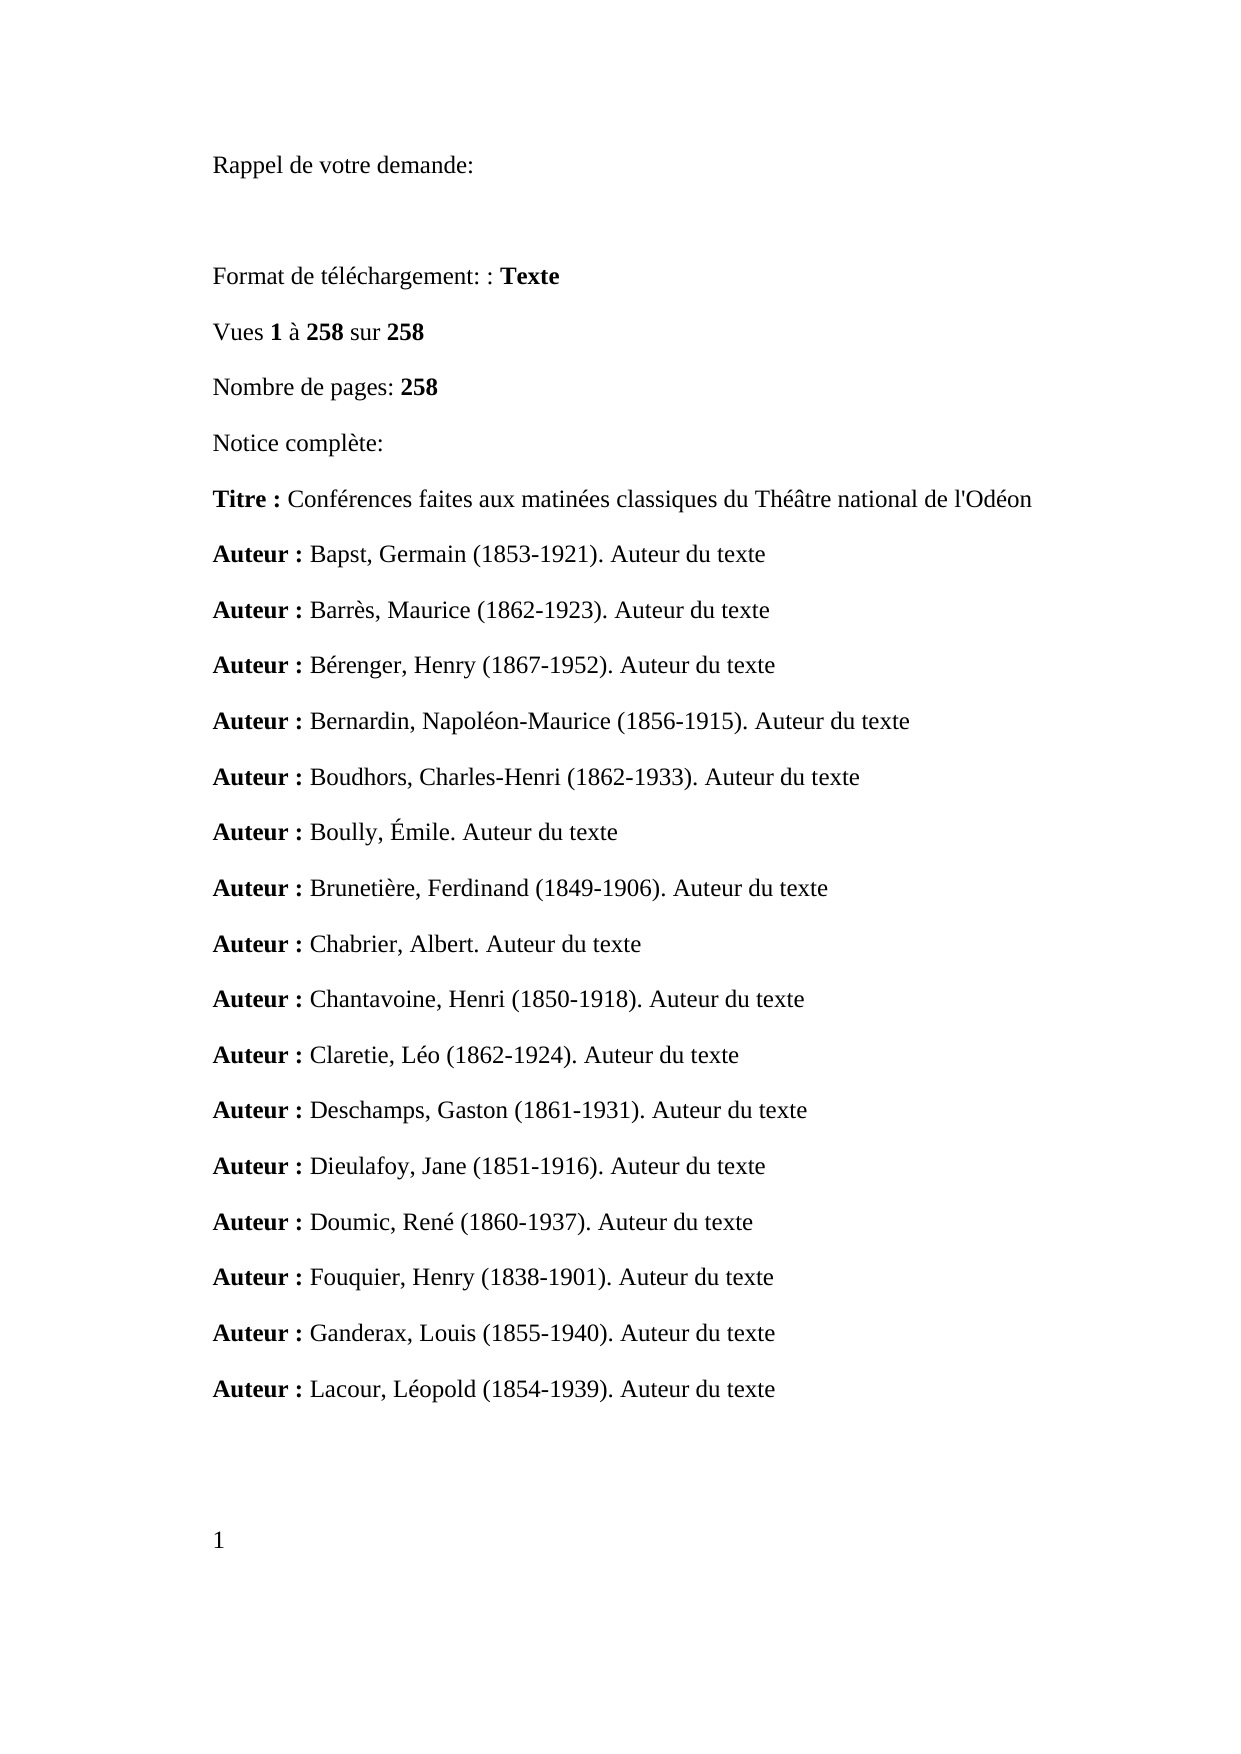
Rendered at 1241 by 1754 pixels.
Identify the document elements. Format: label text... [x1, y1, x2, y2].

text Auteur : Barrès, Maurice (1862-1923). Auteur du texte [187, 595, 1053, 624]
text Format de téléchargement: : Texte [187, 261, 1053, 290]
text Notice complète: [187, 428, 1053, 457]
text Auteur : Dieulafoy, Jane (1851-1916). Auteur du texte [187, 1151, 1053, 1180]
text Auteur : Bapst, Germain (1853-1921). Auteur du texte [187, 539, 1053, 568]
text Auteur : Claretie, Léo (1862-1924). Auteur du texte [187, 1040, 1053, 1069]
text Auteur : Bérenger, Henry (1867-1952). Auteur du texte [187, 651, 1053, 679]
text Auteur : Chabrier, Albert. Auteur du texte [187, 929, 1053, 957]
text Auteur : Boudhors, Charles-Henri (1862-1933). Auteur du texte [187, 762, 1053, 791]
text Auteur : Fouquier, Henry (1838-1901). Auteur du texte [187, 1262, 1053, 1291]
text Auteur : Deschamps, Gaston (1861-1931). Auteur du texte [187, 1096, 1053, 1124]
text Auteur : Lacour, Léopold (1854-1939). Auteur du texte [187, 1374, 1053, 1402]
text Auteur : Brunetière, Ferdinand (1849-1906). Auteur du texte [187, 873, 1053, 902]
text Rappel de votre demande: [187, 150, 1053, 179]
text Vues 1 à 258 sur 258 [187, 317, 1053, 346]
text Nombre de pages: 258 [187, 372, 1053, 401]
text Auteur : Boully, Émile. Auteur du texte [187, 817, 1053, 846]
text Auteur : Chantavoine, Henri (1850-1918). Auteur du texte [187, 984, 1053, 1013]
text Titre : Conférences faites aux matinées classiques du Théâtre national de l'Odéon [187, 484, 1053, 512]
text Auteur : Ganderax, Louis (1855-1940). Auteur du texte [187, 1318, 1053, 1347]
text Auteur : Doumic, René (1860-1937). Auteur du texte [187, 1207, 1053, 1236]
text Auteur : Bernardin, Napoléon-Maurice (1856-1915). Auteur du texte [187, 706, 1053, 735]
